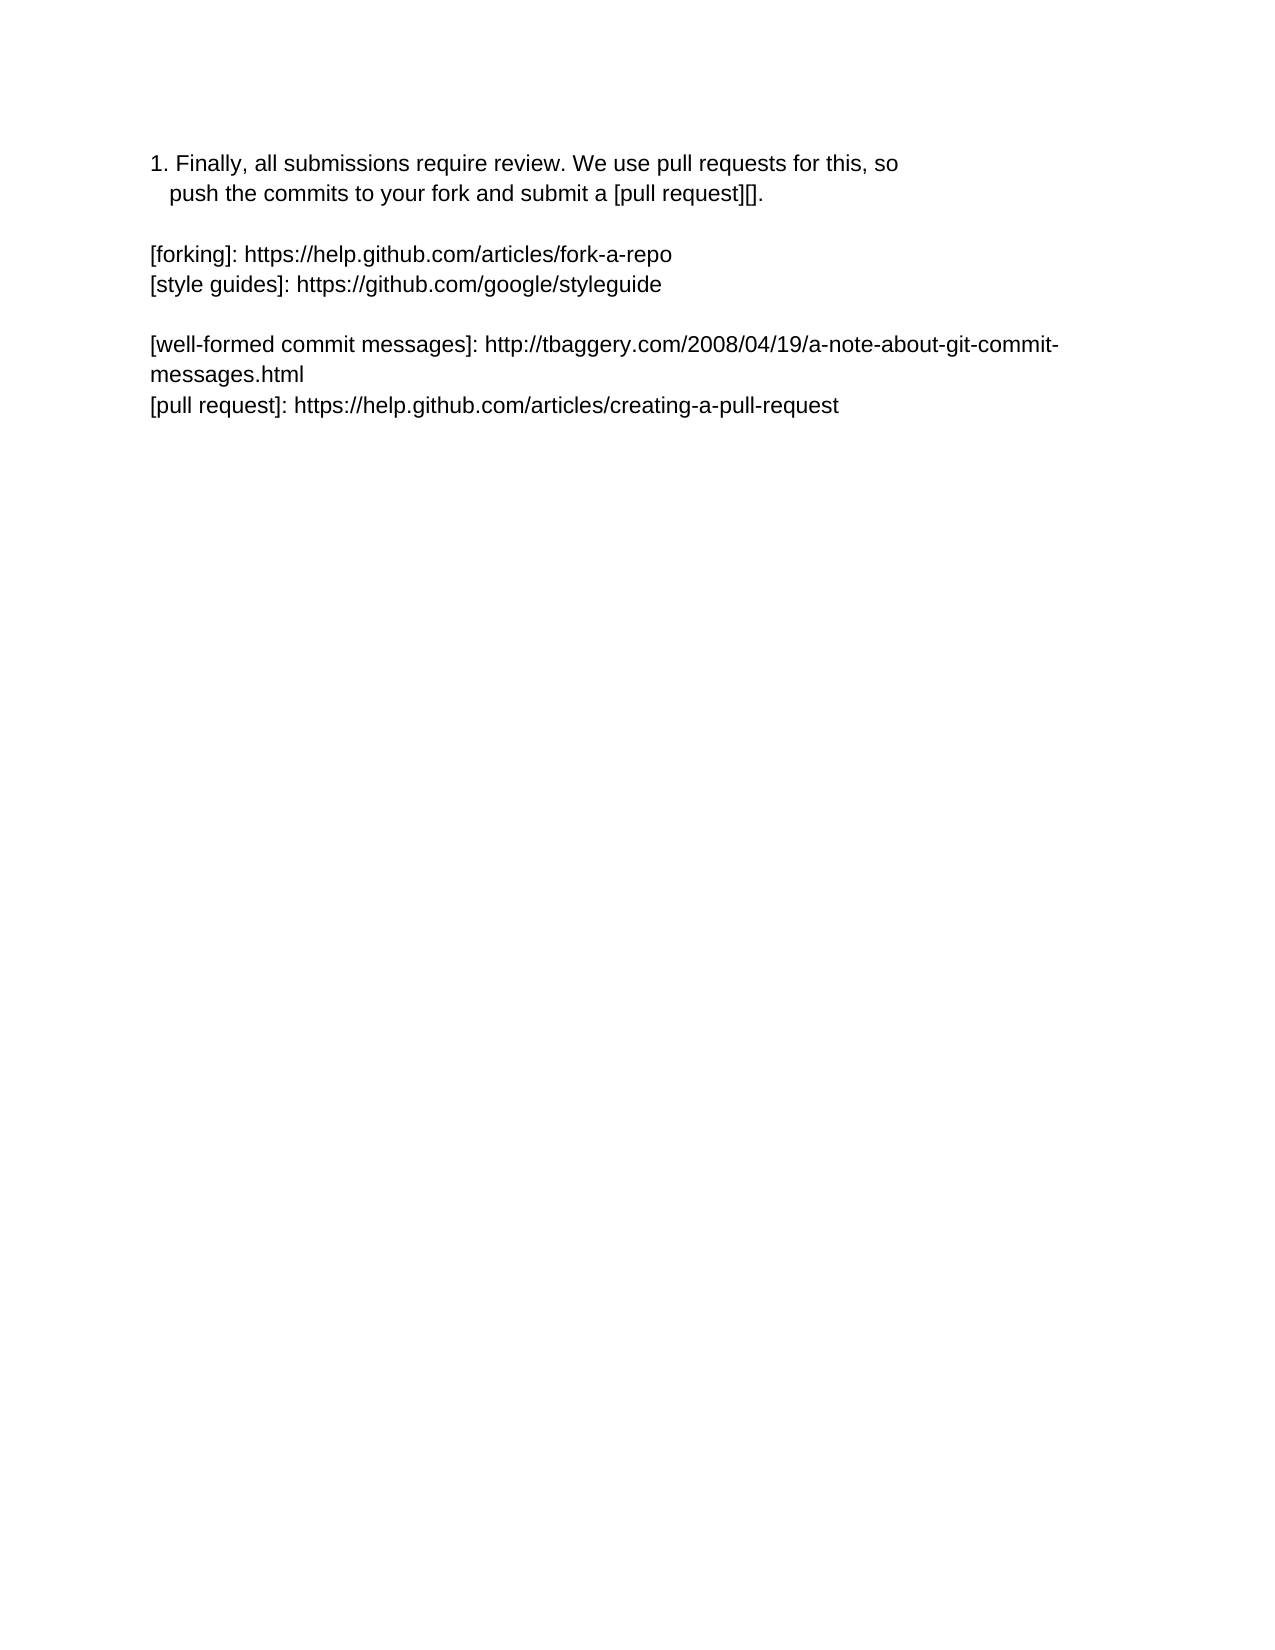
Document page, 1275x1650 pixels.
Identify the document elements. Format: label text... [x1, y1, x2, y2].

text push the commits to your fork and submit a [pull request][]. [150, 180, 1125, 207]
text [forking]: https://help.github.com/articles/fork-a-repo [150, 241, 1125, 267]
text [style guides]: https://github.com/google/styleguide [150, 271, 1125, 297]
text [well-formed commit messages]: http://tbaggery.com/2008/04/19/a-note-about-git-commit-messages.html [150, 331, 1125, 388]
text [pull request]: https://help.github.com/articles/creating-a-pull-request [150, 392, 1125, 418]
text 1. Finally, all submissions require review. We use pull requests for this, so [150, 150, 1125, 176]
